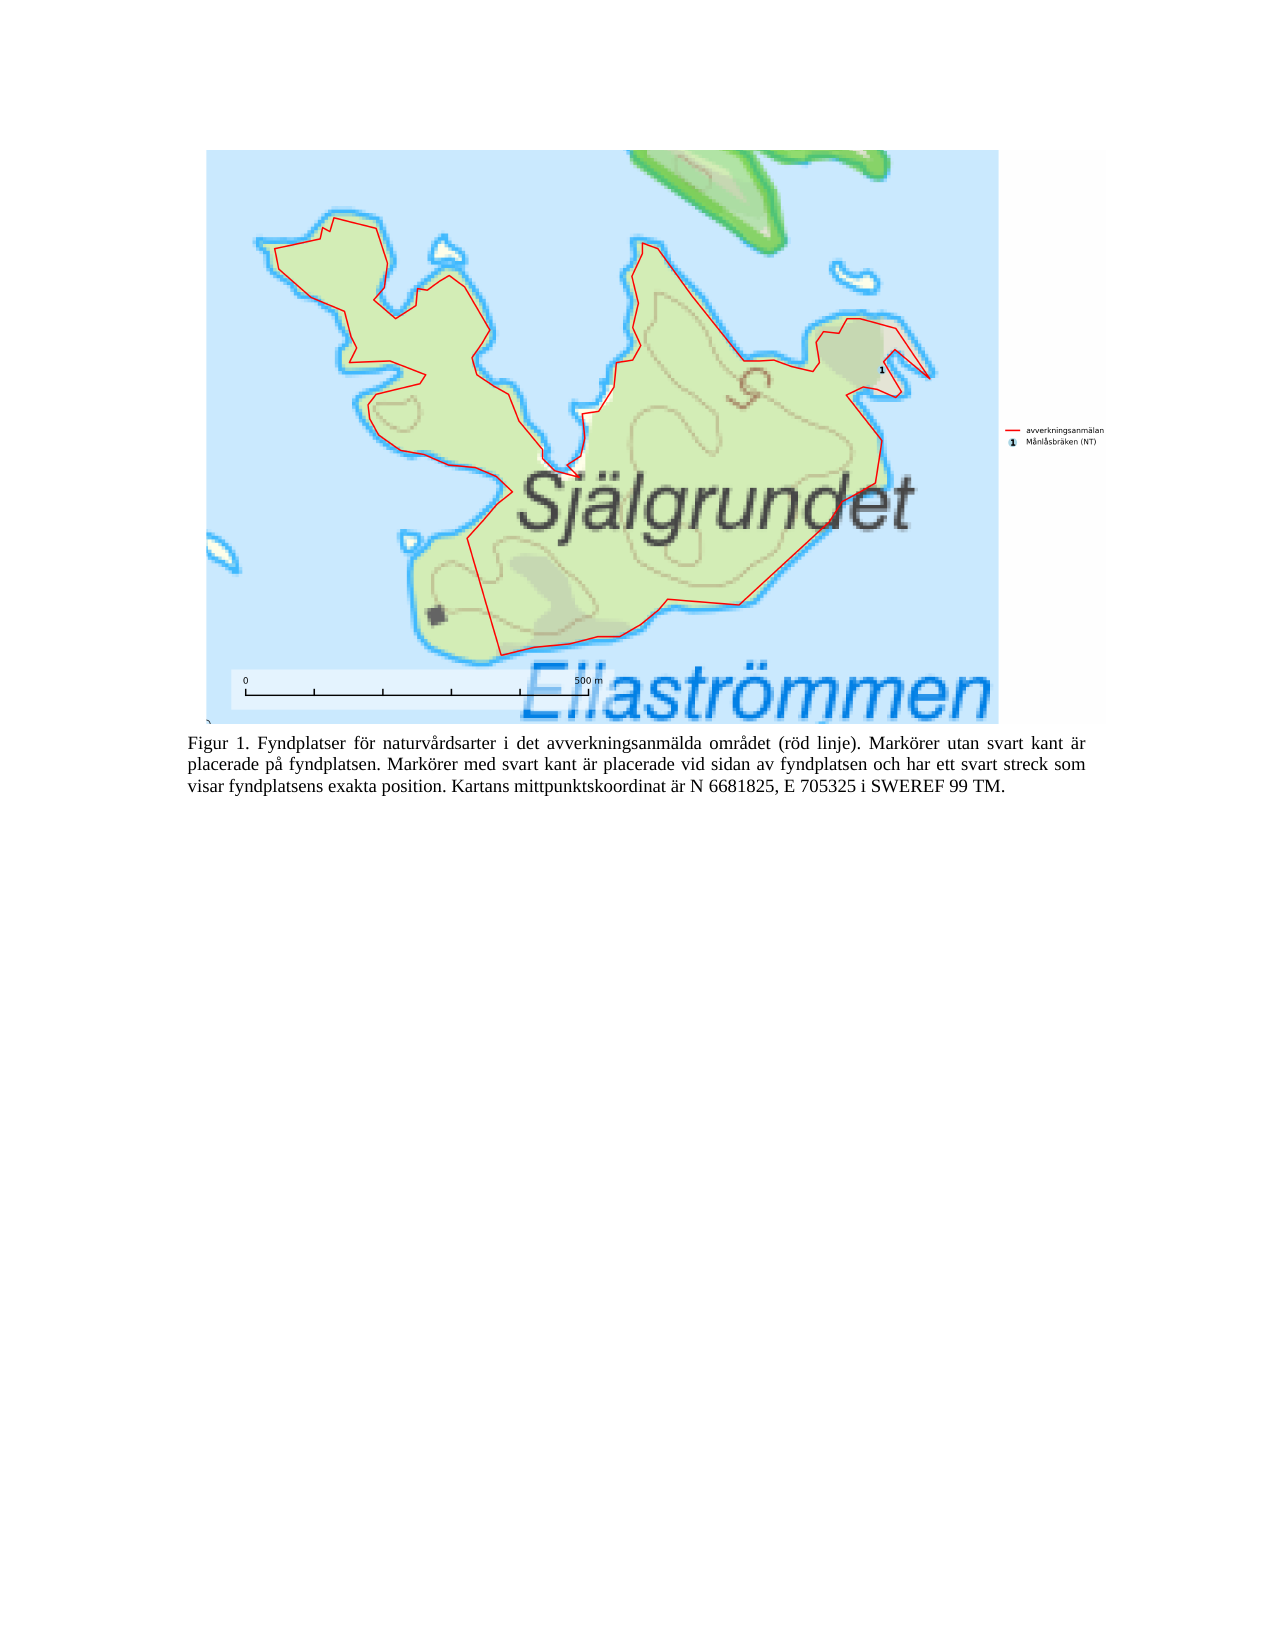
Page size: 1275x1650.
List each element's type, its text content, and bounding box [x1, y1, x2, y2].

text Figur 1. Fyndplatser för naturvårdsarter i det avverkningsanmälda området (röd linje). Markörer utan svart kant är placerade på fyndplatsen. Markörer med svart kant är placerade vid sidan av fyndplatsen och har ett svart streck som visar fyndplatsens exakta position. Kartans mittpunktskoordinat är N 6681825, E 705325 i SWEREF 99 TM. [187, 732, 1087, 796]
picture [206, 150, 1107, 724]
